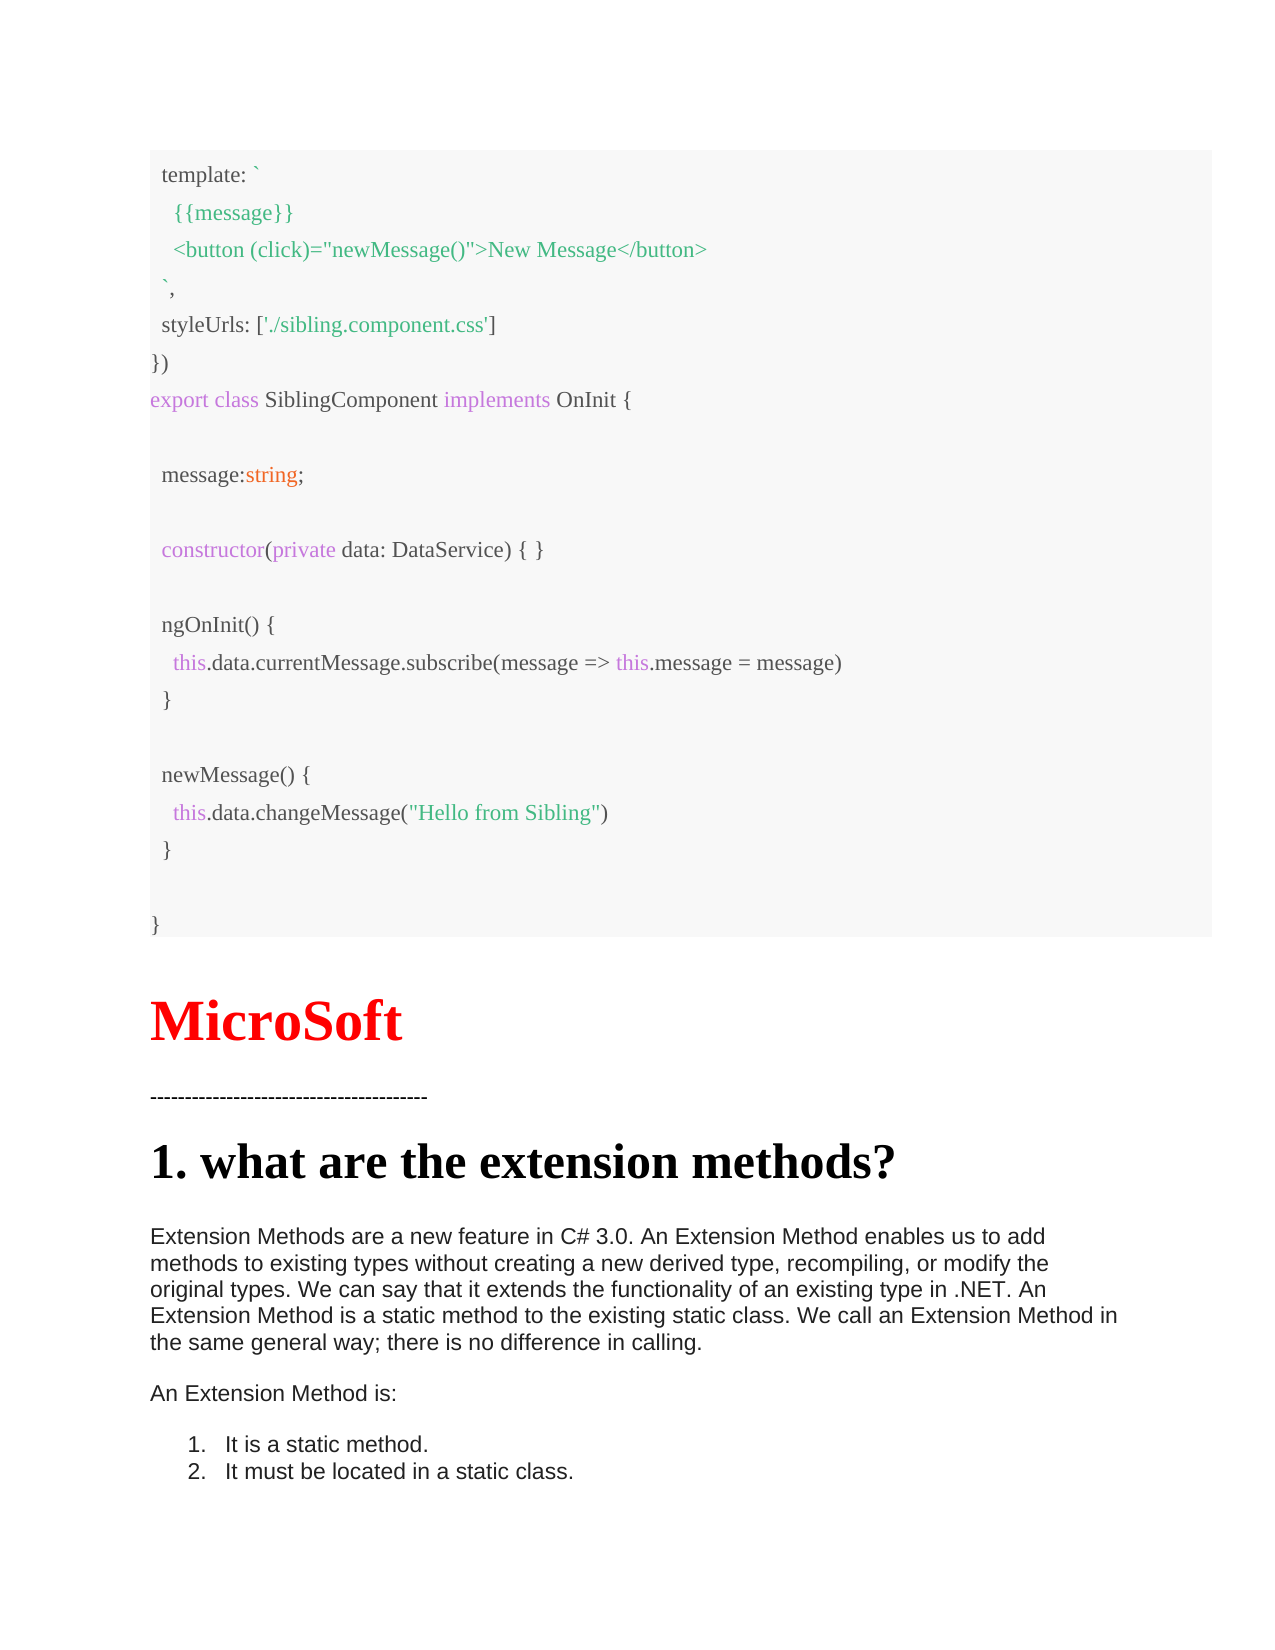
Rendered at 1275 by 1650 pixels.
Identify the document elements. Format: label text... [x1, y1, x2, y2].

text MicroSoft [150, 986, 1125, 1053]
text 1. what are the extension methods? [150, 1132, 1125, 1190]
list It is a static method. [187, 1431, 1125, 1458]
text An Extension Method is: [150, 1380, 1125, 1406]
list It must be located in a static class. [187, 1458, 1125, 1484]
text Extension Methods are a new feature in C# 3.0. An Extension Method enables us to add methods to existing types without creating a new derived type, recompiling, or modify the original types. We can say that it extends the functionality of an existing type in .NET. An Extension Method is a static method to the existing static class. We call an Extension Method in the same general way; there is no difference in calling. [150, 1223, 1125, 1355]
text ---------------------------------------- [150, 1084, 1125, 1108]
